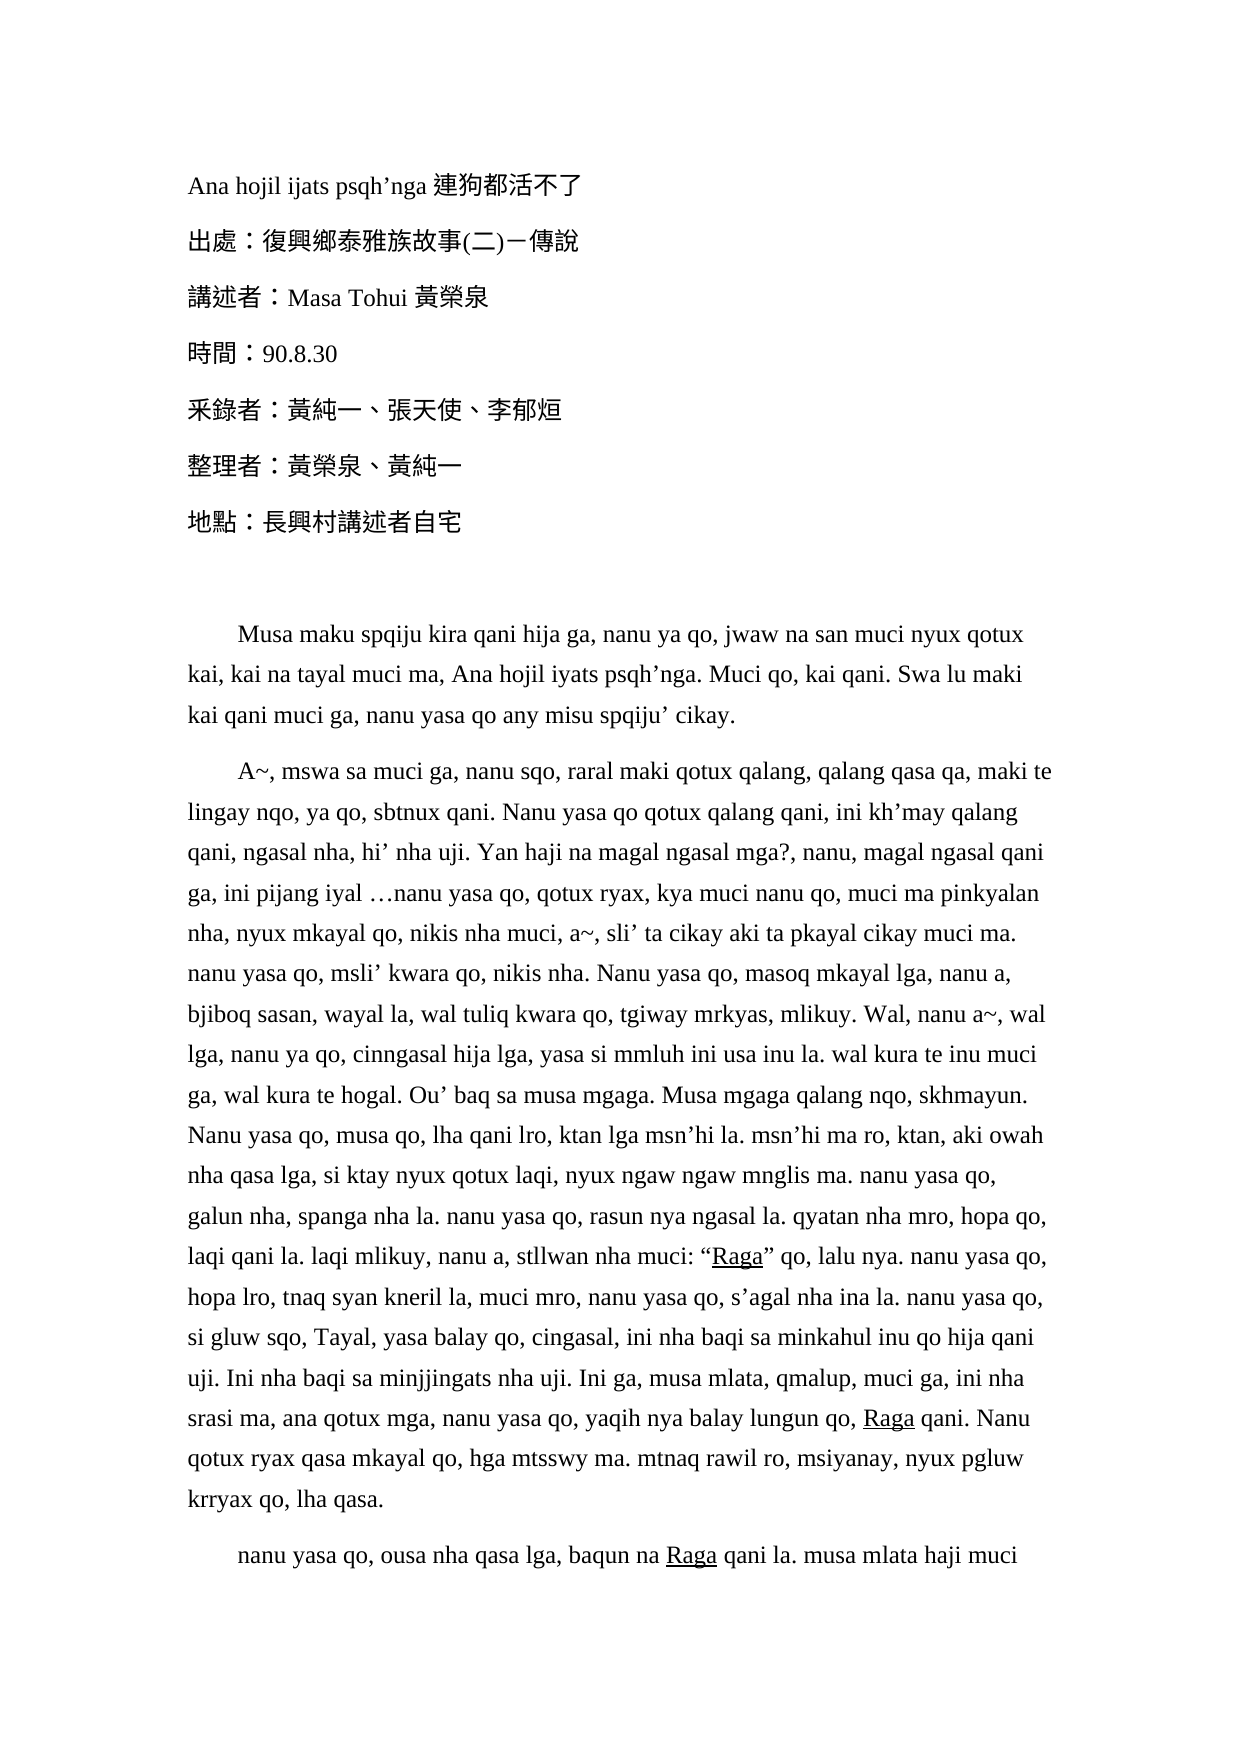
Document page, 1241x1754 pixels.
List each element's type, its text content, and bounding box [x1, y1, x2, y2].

text Musa maku spqiju kira qani hija ga, nanu ya qo, jwaw na san muci nyux qotux kai, kai na tayal muci ma, Ana hojil iyats psqh’nga. Muci qo, kai qani. Swa lu maki kai qani muci ga, nanu yasa qo any misu spqiju’ cikay. [187, 615, 1053, 733]
text 整理者：黃榮泉、黃純一 [187, 446, 1053, 483]
text 出處：復興鄉泰雅族故事(二)－傳說 [187, 221, 1053, 258]
text 地點：長興村講述者自宅 [187, 502, 1053, 539]
text Ana hojil ijats psqh’nga 連狗都活不了 [187, 164, 1053, 202]
text 時間：90.8.30 [187, 333, 1053, 371]
text A~, mswa sa muci ga, nanu sqo, raral maki qotux qalang, qalang qasa qa, maki te lingay nqo, ya qo, sbtnux qani. Nanu yasa qo qotux qalang qani, ini kh’may qalang qani, ngasal nha, hi’ nha uji. Yan haji na magal ngasal mga?, nanu, magal ngasal qani ga, ini pijang iyal …nanu yasa qo, qotux ryax, kya muci nanu qo, muci ma pinkyalan nha, nyux mkayal qo, nikis nha muci, a~, sli’ ta cikay aki ta pkayal cikay muci ma. nanu yasa qo, msli’ kwara qo, nikis nha. Nanu yasa qo, masoq mkayal lga, nanu a, bjiboq sasan, wayal la, wal tuliq kwara qo, tgiway mrkyas, mlikuy. Wal, nanu a~, wal lga, nanu ya qo, cinngasal hija lga, yasa si mmluh ini usa inu la. wal kura te inu muci ga, wal kura te hogal. Ou’ baq sa musa mgaga. Musa mgaga qalang nqo, skhmayun. Nanu yasa qo, musa qo, lha qani lro, ktan lga msn’hi la. msn’hi ma ro, ktan, aki owah nha qasa lga, si ktay nyux qotux laqi, nyux ngaw ngaw mnglis ma. nanu yasa qo, galun nha, spanga nha la. nanu yasa qo, rasun nya ngasal la. qyatan nha mro, hopa qo, laqi qani la. laqi mlikuy, nanu a, stllwan nha muci: “Raga” qo, lalu nya. nanu yasa qo, hopa lro, tnaq syan kneril la, muci mro, nanu yasa qo, s’agal nha ina la. nanu yasa qo, si gluw sqo, Tayal, yasa balay qo, cingasal, ini nha baqi sa minkahul inu qo hija qani uji. Ini nha baqi sa minjjingats nha uji. Ini ga, musa mlata, qmalup, muci ga, ini nha srasi ma, ana qotux mga, nanu yasa qo, yaqih nya balay lungun qo, Raga qani. Nanu qotux ryax qasa mkayal qo, hga mtsswy ma. mtnaq rawil ro, msiyanay, nyux pgluw krryax qo, lha qasa. [187, 752, 1053, 1517]
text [187, 1536, 1053, 1573]
text 講述者：Masa Tohui 黃榮泉 [187, 277, 1053, 314]
text 釆錄者：黃純一、張天使、李郁烜 [187, 389, 1053, 427]
